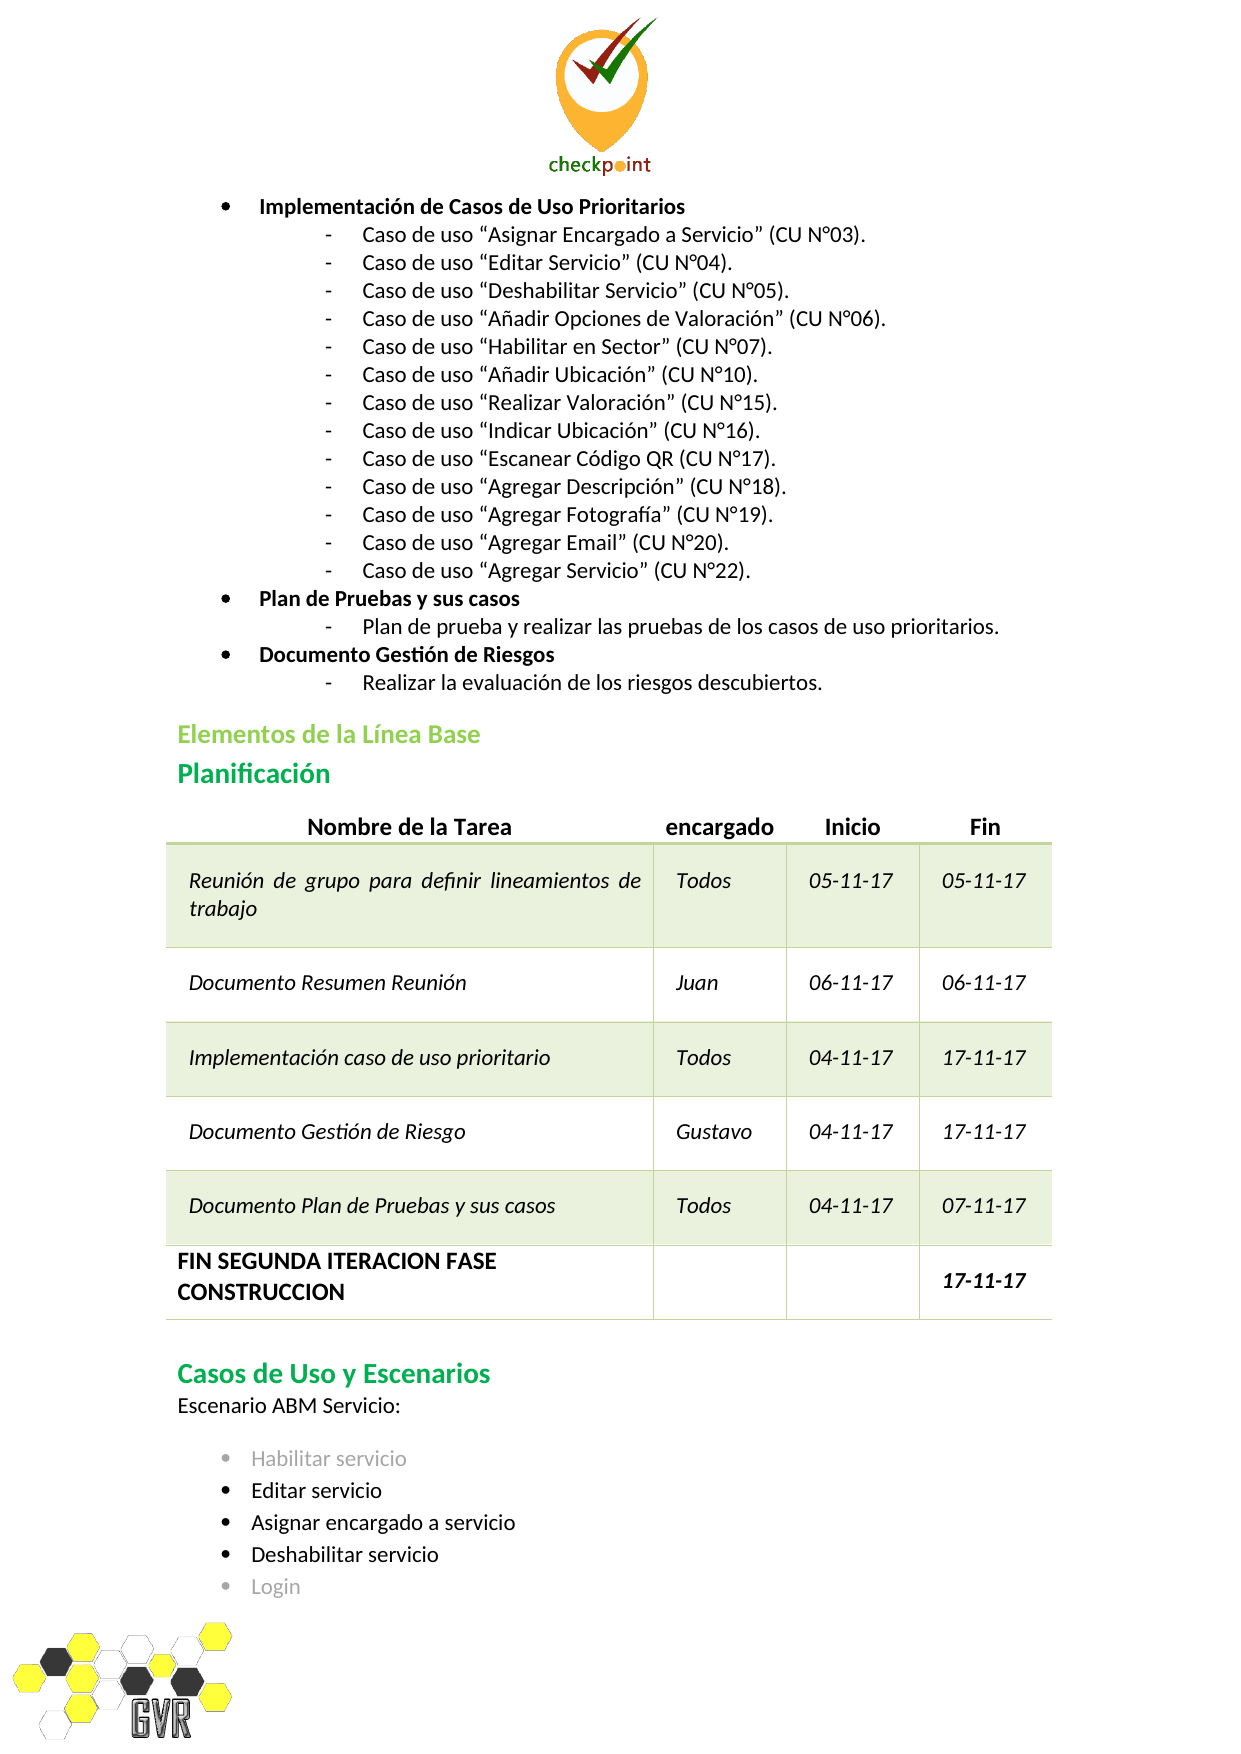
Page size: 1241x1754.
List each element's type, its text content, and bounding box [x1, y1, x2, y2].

list Realizar la evaluación de los riesgos descubiertos. [325, 668, 1063, 696]
table_cell Todos [654, 1171, 786, 1244]
list Caso de uso “Deshabilitar Servicio” (CU N°05). [325, 276, 1063, 304]
table_cell 07-11-17 [920, 1171, 1052, 1244]
text Elementos de la Línea Base [177, 717, 1063, 750]
table_cell 06-11-17 [920, 948, 1052, 1021]
table_cell 06-11-17 [787, 948, 919, 1021]
table_header encargado [653, 791, 786, 842]
list Habilitar servicio [222, 1444, 1063, 1472]
table_cell 04-11-17 [787, 1097, 919, 1170]
table_cell 05-11-17 [787, 845, 919, 947]
list Caso de uso “Indicar Ubicación” (CU N°16). [325, 416, 1063, 444]
table_header Fin [919, 791, 1052, 842]
list Login [222, 1572, 1063, 1601]
list Caso de uso “Añadir Ubicación” (CU N°10). [325, 360, 1063, 388]
list Caso de uso “Escanear Código QR (CU N°17). [325, 444, 1063, 472]
list Deshabilitar servicio [222, 1540, 1063, 1568]
text Escenario ABM Servicio: [177, 1391, 1063, 1419]
list Caso de uso “Agregar Email” (CU N°20). [325, 528, 1063, 556]
list Caso de uso “Realizar Valoración” (CU N°15). [325, 388, 1063, 416]
table_cell [787, 1246, 919, 1319]
text Planificación [177, 755, 1063, 791]
table_cell Documento Resumen Reunión [166, 948, 653, 1021]
table_cell Juan [654, 948, 786, 1021]
table_cell 17-11-17 [920, 1023, 1052, 1096]
table_cell 17-11-17 [920, 1246, 1052, 1319]
list Plan de prueba y realizar las pruebas de los casos de uso prioritarios. [325, 612, 1063, 640]
table_cell Documento Plan de Pruebas y sus casos [166, 1171, 653, 1244]
list Caso de uso “Asignar Encargado a Servicio” (CU N°03). [325, 220, 1063, 248]
picture [5, 1622, 239, 1741]
text Casos de Uso y Escenarios [177, 1355, 1063, 1391]
list Plan de Pruebas y sus casos [222, 584, 1063, 612]
table_cell Todos [654, 845, 786, 947]
picture [539, 14, 665, 188]
list Caso de uso “Agregar Descripción” (CU N°18). [325, 472, 1063, 500]
list Caso de uso “Habilitar en Sector” (CU N°07). [325, 332, 1063, 360]
list Editar servicio [222, 1476, 1063, 1504]
table_cell 17-11-17 [920, 1097, 1052, 1170]
list Asignar encargado a servicio [222, 1508, 1063, 1536]
table_cell [654, 1246, 786, 1319]
table_cell Gustavo [654, 1097, 786, 1170]
table_cell Documento Gestión de Riesgo [166, 1097, 653, 1170]
table_cell Todos [654, 1023, 786, 1096]
table_cell Reunión de grupo para definir lineamientos de trabajo [166, 845, 653, 947]
table_cell FIN SEGUNDA ITERACION FASE CONSTRUCCION [166, 1246, 653, 1319]
table_cell 05-11-17 [920, 845, 1052, 947]
table_header Nombre de la Tarea [166, 791, 653, 842]
list Caso de uso “Agregar Fotografía” (CU N°19). [325, 500, 1063, 528]
list Caso de uso “Agregar Servicio” (CU N°22). [325, 556, 1063, 584]
list Caso de uso “Añadir Opciones de Valoración” (CU N°06). [325, 304, 1063, 332]
table_cell Implementación caso de uso prioritario [166, 1023, 653, 1096]
list Implementación de Casos de Uso Prioritarios [222, 192, 1063, 220]
table_cell 04-11-17 [787, 1171, 919, 1244]
table_cell 04-11-17 [787, 1023, 919, 1096]
table_header Inicio [786, 791, 919, 842]
list Documento Gestión de Riesgos [222, 640, 1063, 668]
list Caso de uso “Editar Servicio” (CU N°04). [325, 248, 1063, 276]
